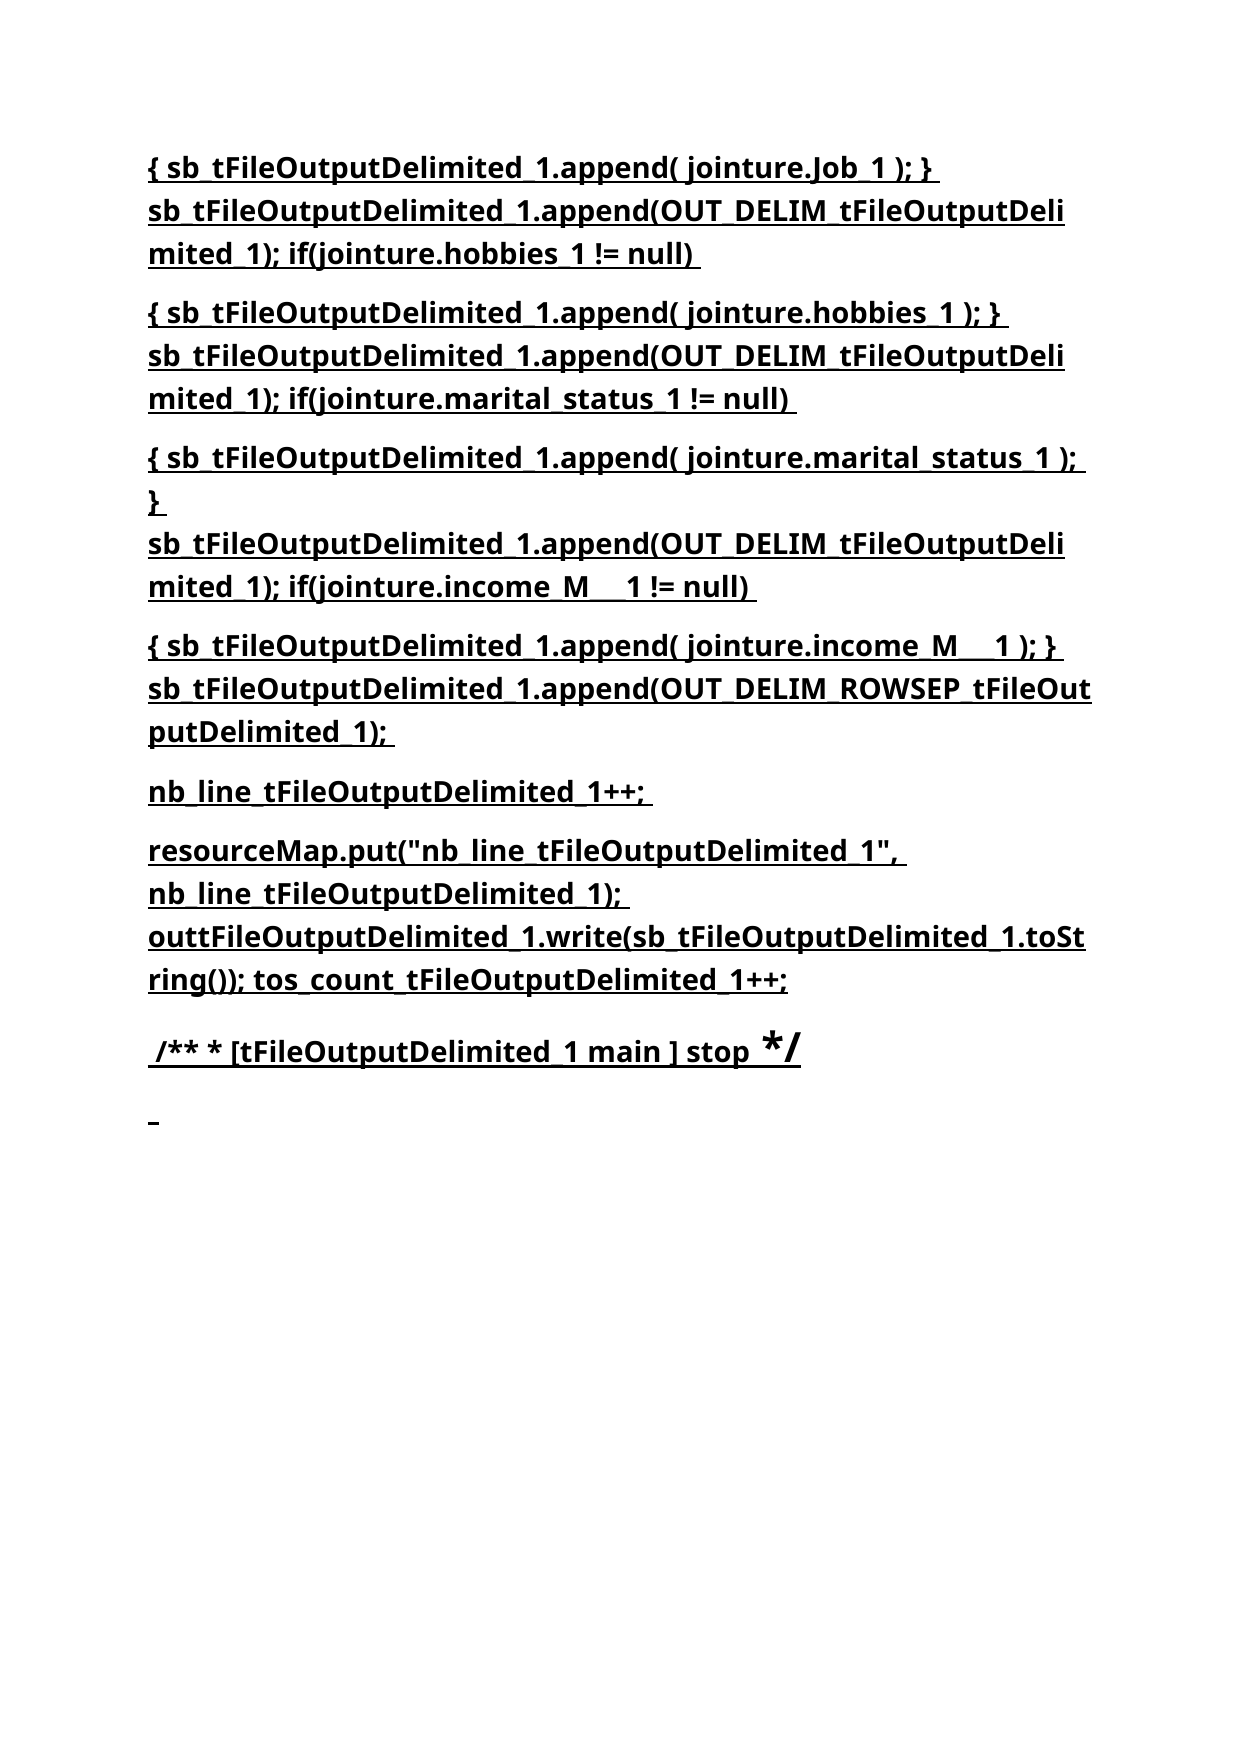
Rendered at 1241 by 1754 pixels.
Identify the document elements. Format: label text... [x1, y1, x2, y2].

text resourceMap.put("nb_line_tFileOutputDelimited_1", nb_line_tFileOutputDelimited_1); outtFileOutputDelimited_1.write(sb_tFileOutputDelimited_1.toString()); tos_count_tFileOutputDelimited_1++; [148, 830, 1093, 998]
text { sb_tFileOutputDelimited_1.append( jointure.hobbies_1 ); } sb_tFileOutputDelimited_1.append(OUT_DELIM_tFileOutputDelimited_1); if(jointure.marital_status_1 != null) [148, 293, 1093, 418]
text { sb_tFileOutputDelimited_1.append( jointure.Job_1 ); } sb_tFileOutputDelimited_1.append(OUT_DELIM_tFileOutputDelimited_1); if(jointure.hobbies_1 != null) [148, 148, 1093, 273]
text nb_line_tFileOutputDelimited_1++; [148, 771, 1093, 811]
text /** * [tFileOutputDelimited_1 main ] stop */ [148, 1018, 1093, 1075]
text { sb_tFileOutputDelimited_1.append( jointure.marital_status_1 ); } sb_tFileOutputDelimited_1.append(OUT_DELIM_tFileOutputDelimited_1); if(jointure.income_M___1 != null) [148, 438, 1093, 606]
text { sb_tFileOutputDelimited_1.append( jointure.income_M___1 ); } sb_tFileOutputDelimited_1.append(OUT_DELIM_ROWSEP_tFileOutputDelimited_1); [148, 626, 1093, 751]
